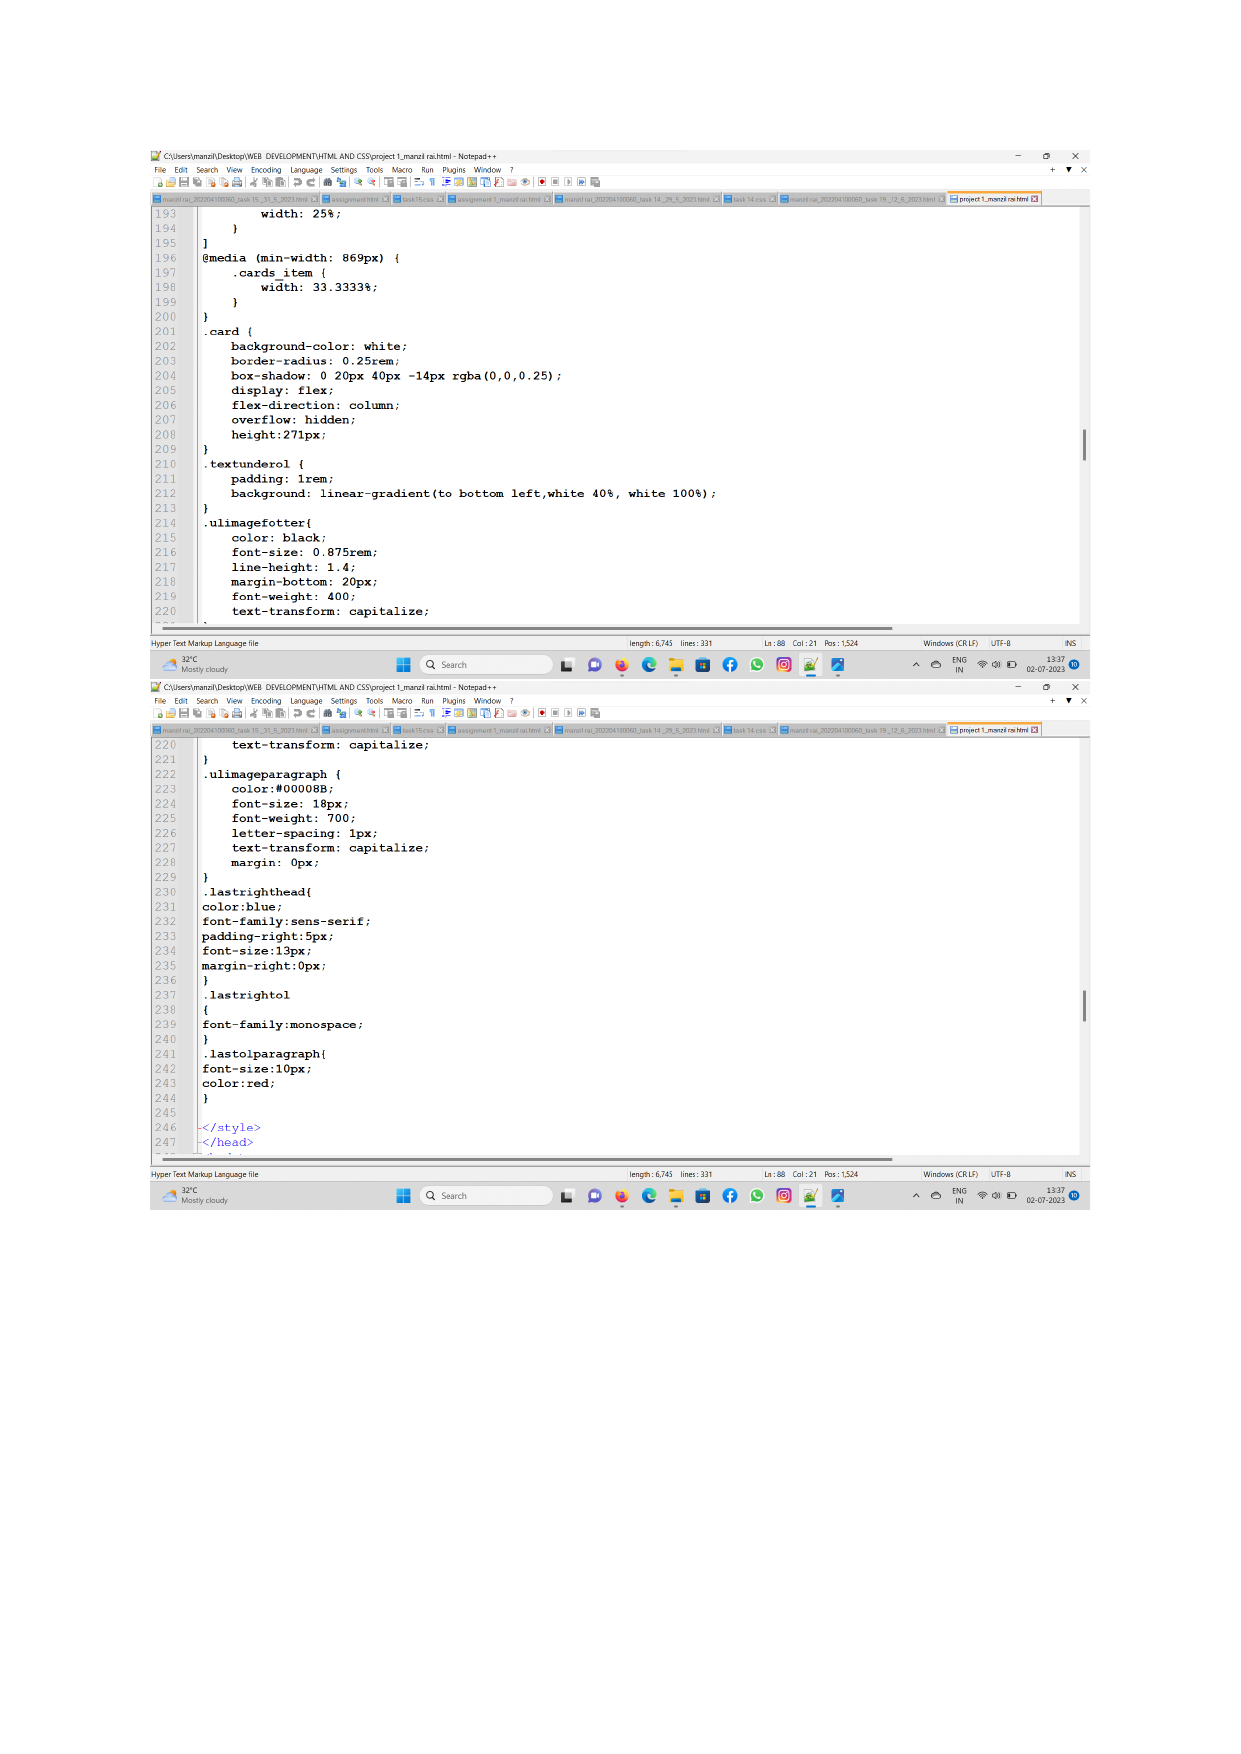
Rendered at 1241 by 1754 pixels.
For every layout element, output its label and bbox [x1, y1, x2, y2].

picture [150, 150, 1091, 679]
picture [150, 681, 1091, 1210]
